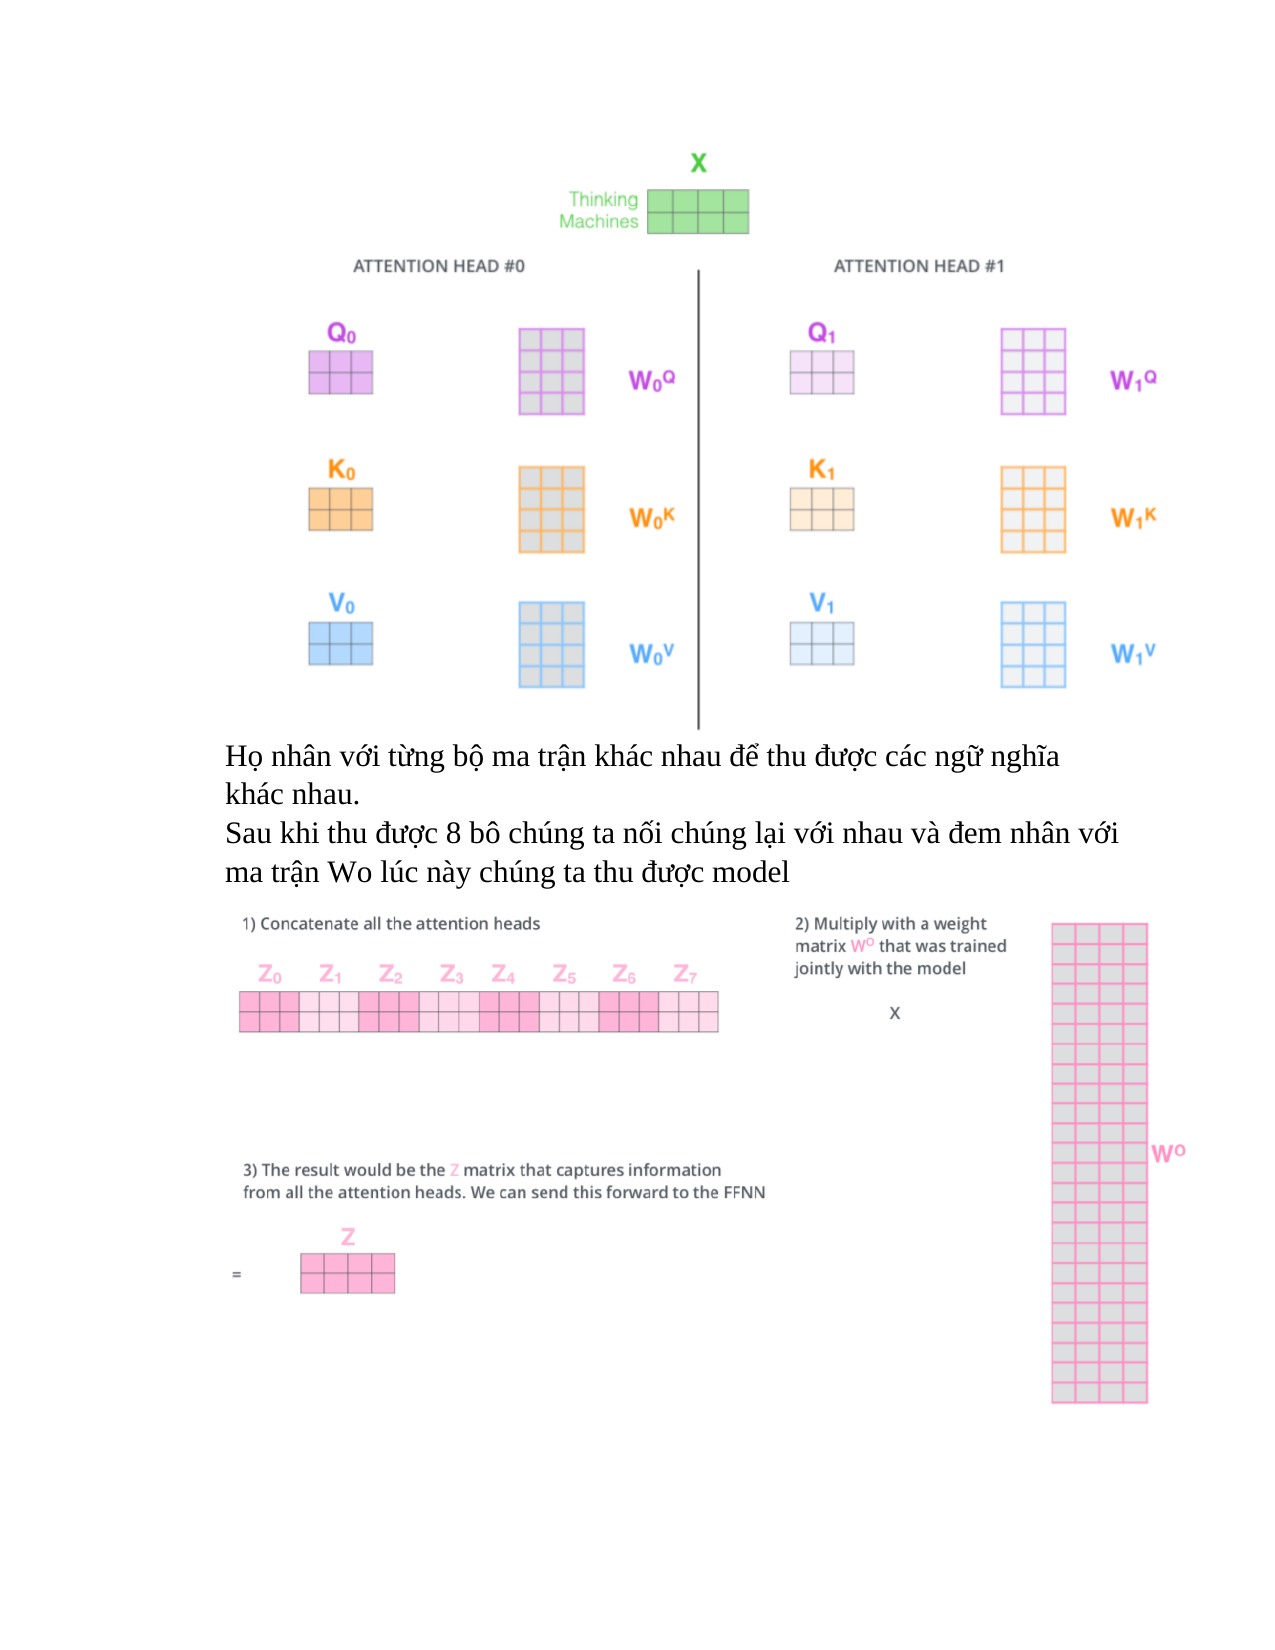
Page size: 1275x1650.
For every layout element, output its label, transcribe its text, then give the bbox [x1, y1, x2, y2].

picture [225, 891, 1200, 1418]
list Họ nhân với từng bộ ma trận khác nhau để thu được các ngữ nghĩa khác nhau. [225, 737, 1125, 811]
list Sau khi thu được 8 bô chúng ta nối chúng lại với nhau và đem nhân với ma trận Wo lúc này chúng ta thu được model [225, 814, 1125, 889]
picture [225, 150, 1200, 735]
